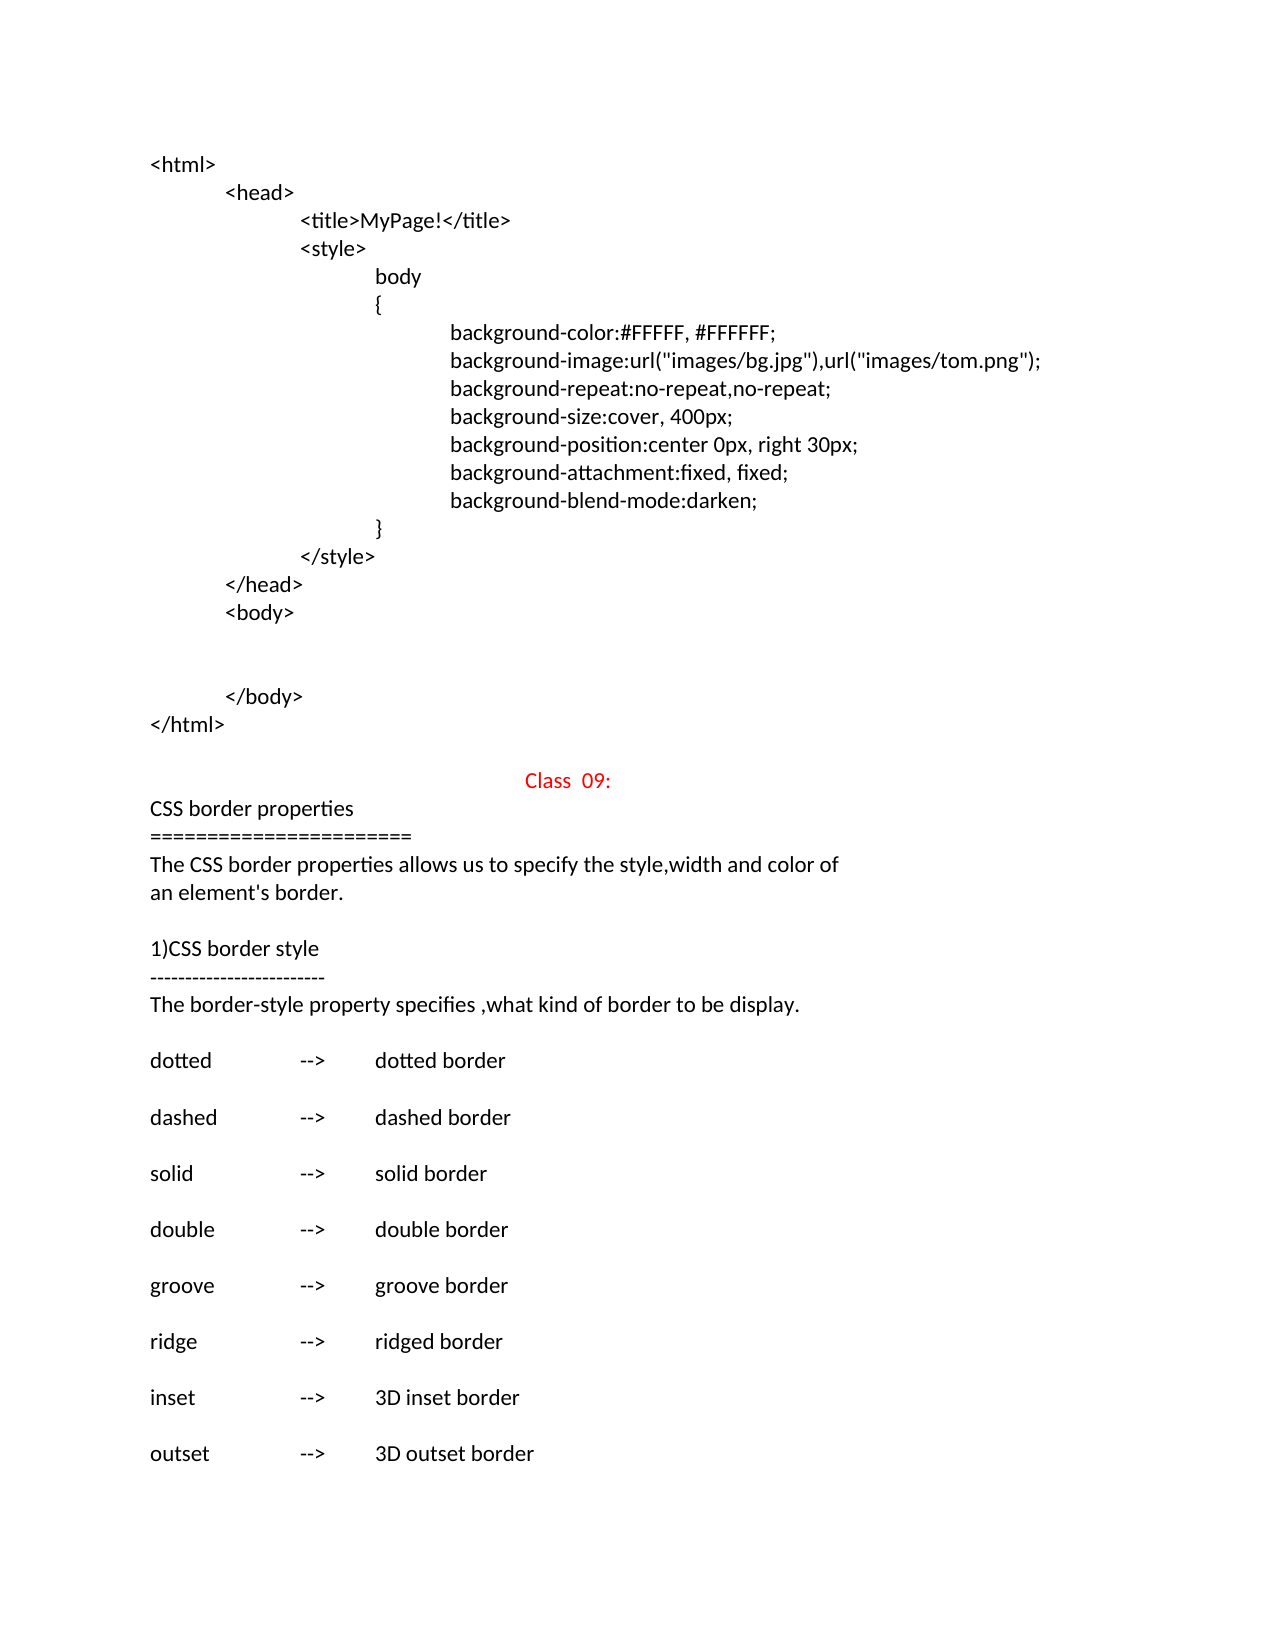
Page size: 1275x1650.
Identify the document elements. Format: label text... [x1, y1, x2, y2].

text </html> [150, 710, 1125, 738]
text ------------------------- [150, 963, 1125, 991]
text double --> double border [150, 1215, 1125, 1243]
text <body> [150, 598, 1125, 626]
text background-blend-mode:darken; [150, 486, 1125, 514]
text ridge --> ridged border [150, 1327, 1125, 1355]
text body [150, 262, 1125, 290]
text </body> [150, 682, 1125, 710]
text </head> [150, 570, 1125, 598]
text dotted --> dotted border [150, 1047, 1125, 1075]
text The CSS border properties allows us to specify the style,width and color of [150, 851, 1125, 878]
text background-repeat:no-repeat,no-repeat; [150, 374, 1125, 402]
text background-color:#FFFFF, #FFFFFF; [150, 318, 1125, 346]
text CSS border properties [150, 794, 1125, 822]
text an element's border. [150, 878, 1125, 907]
text <title>MyPage!</title> [150, 206, 1125, 234]
text 1)CSS border style [150, 934, 1125, 963]
text </style> [150, 542, 1125, 570]
text groove --> groove border [150, 1271, 1125, 1299]
text background-size:cover, 400px; [150, 402, 1125, 430]
text <style> [150, 234, 1125, 262]
text inset --> 3D inset border [150, 1383, 1125, 1411]
text <html> [150, 150, 1125, 178]
text Class 09: [150, 766, 1125, 794]
text background-image:url("images/bg.jpg"),url("images/tom.png"); [150, 346, 1125, 374]
text } [150, 514, 1125, 542]
text background-position:center 0px, right 30px; [150, 430, 1125, 458]
text background-attachment:fixed, fixed; [150, 458, 1125, 486]
text dashed --> dashed border [150, 1103, 1125, 1131]
text The border-style property specifies ,what kind of border to be display. [150, 991, 1125, 1019]
text <head> [150, 178, 1125, 206]
text solid --> solid border [150, 1159, 1125, 1187]
text ======================= [150, 822, 1125, 851]
text { [150, 290, 1125, 318]
text outset --> 3D outset border [150, 1439, 1125, 1467]
